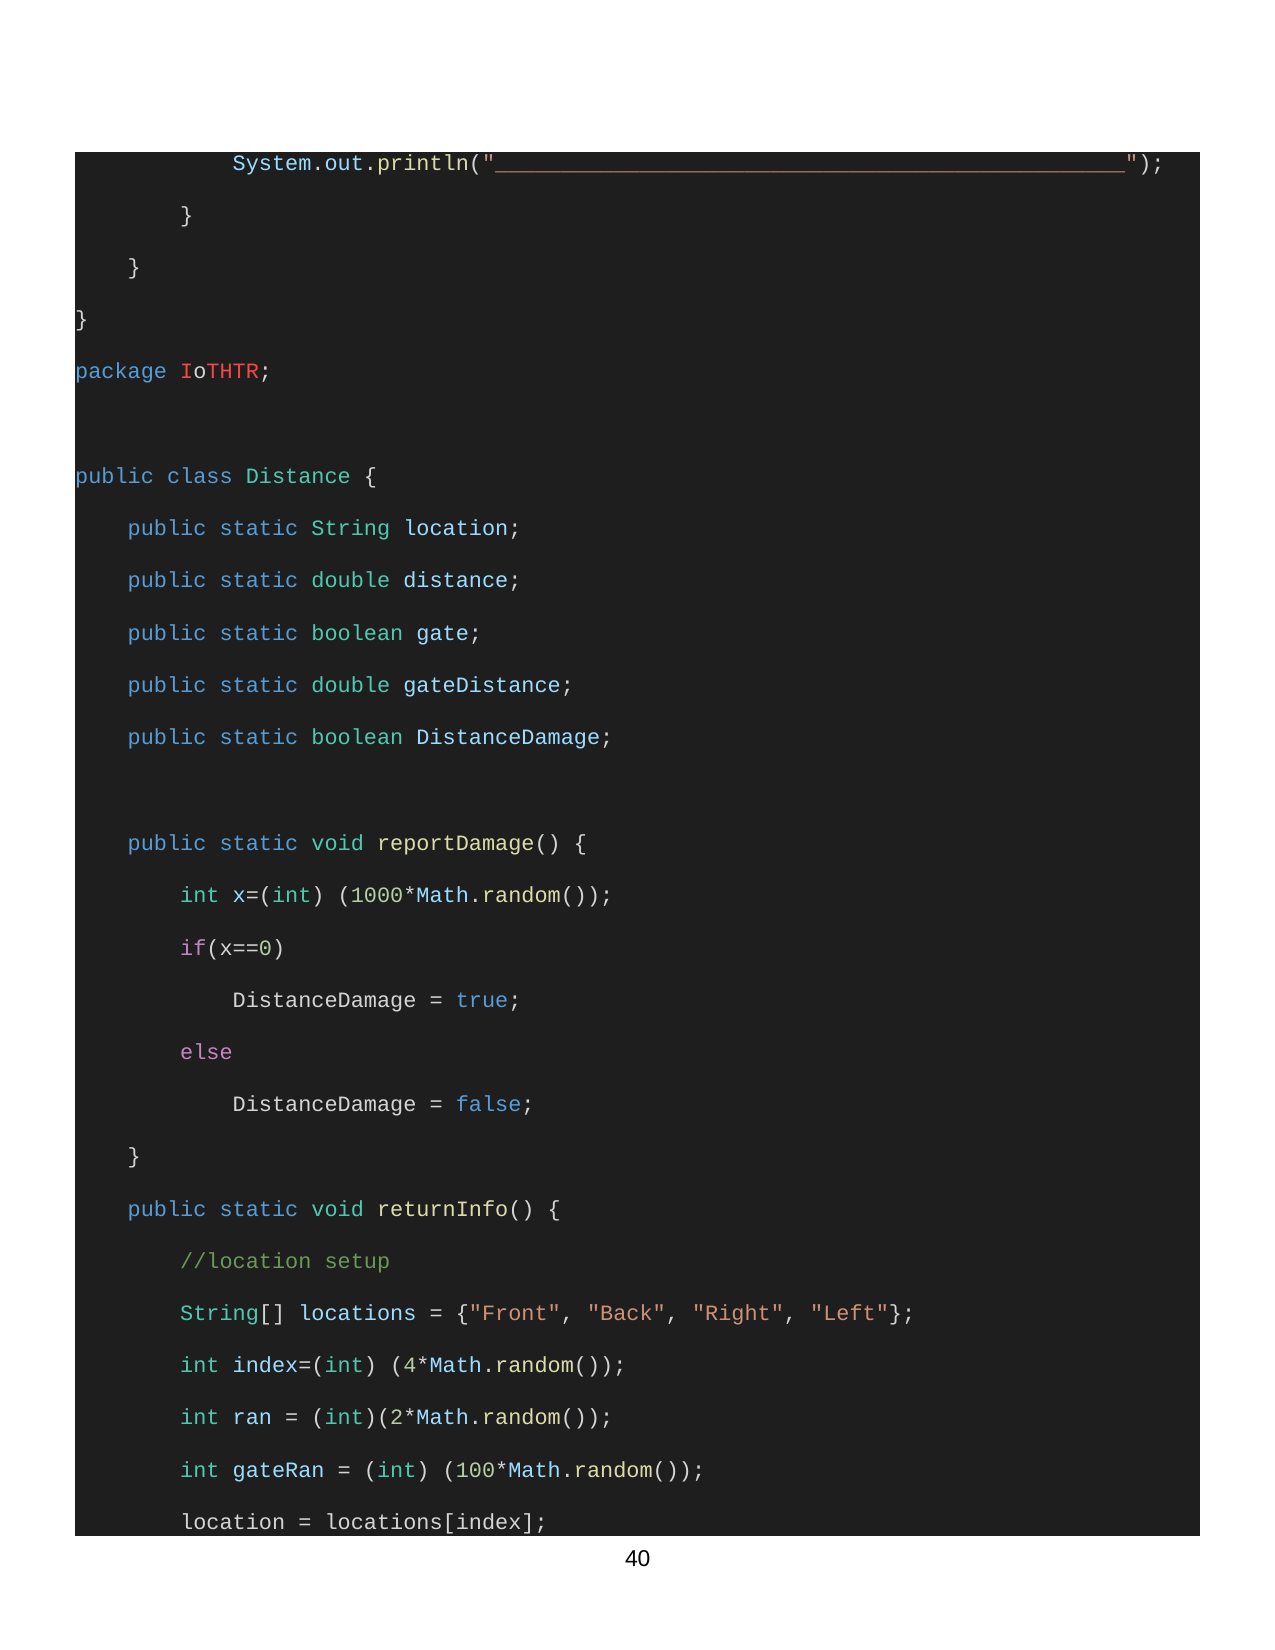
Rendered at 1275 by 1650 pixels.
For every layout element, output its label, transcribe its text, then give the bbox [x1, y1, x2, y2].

text //location setup [75, 1250, 1200, 1275]
text public static boolean DistanceDamage; [75, 726, 1200, 751]
text DistanceDamage = false; [75, 1093, 1200, 1118]
text else [75, 1041, 1200, 1066]
text int gateRan = (int) (100*Math.random()); [75, 1459, 1200, 1483]
text } [75, 1146, 1200, 1170]
text int x=(int) (1000*Math.random()); [75, 885, 1200, 909]
text } [75, 204, 1200, 229]
text public static boolean gate; [75, 622, 1200, 646]
text if(x==0) [75, 937, 1200, 962]
text public static double gateDistance; [75, 674, 1200, 699]
text package IoTHTR; [75, 361, 1200, 386]
text public static double distance; [75, 569, 1200, 594]
text String[] locations = {"Front", "Back", "Right", "Left"}; [75, 1302, 1200, 1327]
text System.out.println("________________________________________________"); [75, 152, 1200, 177]
text int ran = (int)(2*Math.random()); [75, 1407, 1200, 1431]
text public static void returnInfo() { [75, 1198, 1200, 1223]
text } [75, 256, 1200, 281]
text int index=(int) (4*Math.random()); [75, 1354, 1200, 1379]
text DistanceDamage = true; [75, 989, 1200, 1014]
text public static void reportDamage() { [75, 832, 1200, 857]
text } [75, 308, 1200, 333]
text location = locations[index]; [75, 1511, 1200, 1536]
text public static String location; [75, 517, 1200, 542]
text public class Distance { [75, 465, 1200, 490]
